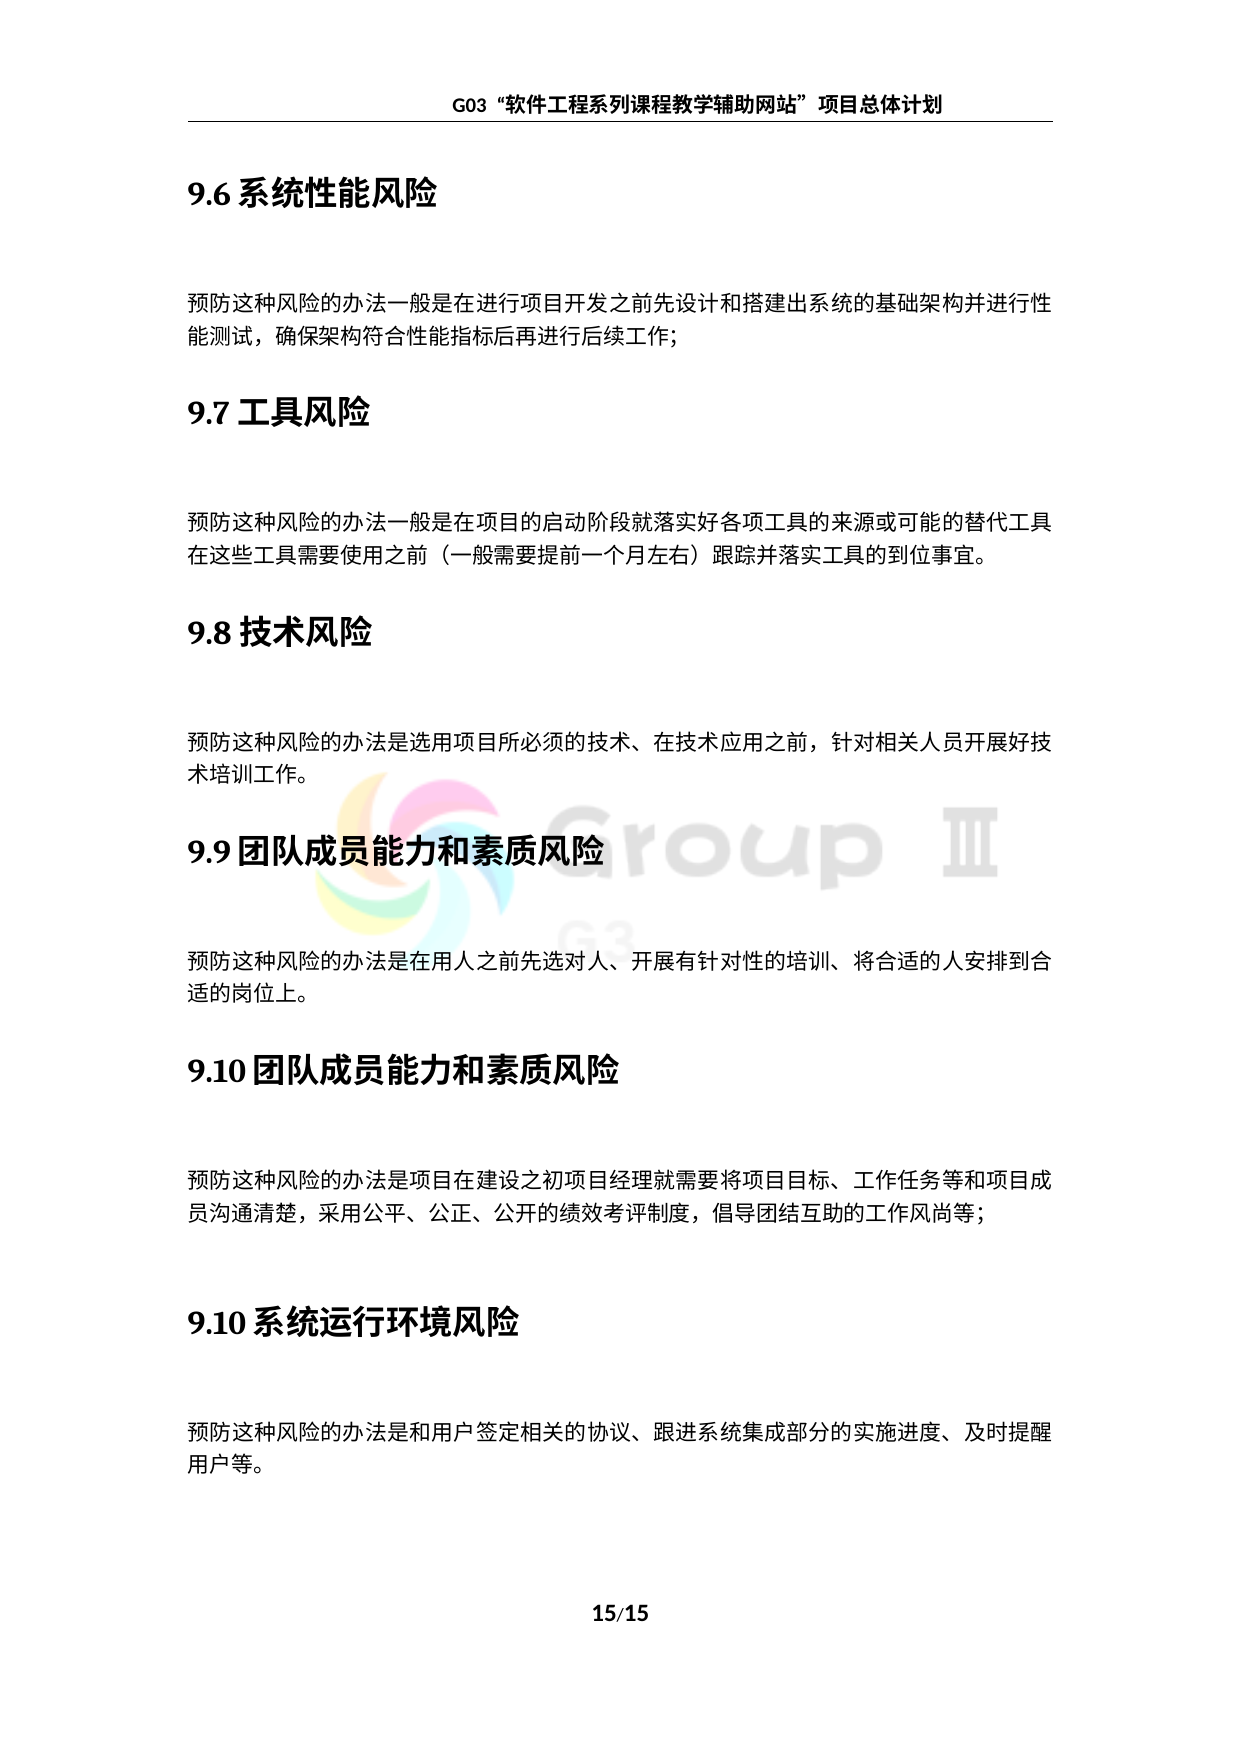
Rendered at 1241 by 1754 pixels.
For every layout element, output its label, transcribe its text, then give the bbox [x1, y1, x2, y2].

subtitle 9.9团队成员能力和素质风险 [187, 816, 1053, 881]
subtitle 9.8 技术风险 [187, 597, 1053, 662]
text 预防这种风险的办法一般是在进行项目开发之前先设计和搭建出系统的基础架构并进行性能测试，确保架构符合性能指标后再进行后续工作； [187, 286, 1053, 351]
subtitle 9.6系统性能风险 [187, 158, 1053, 223]
subtitle 9.10系统运行环境风险 [187, 1287, 1053, 1352]
text 预防这种风险的办法是选用项目所必须的技术、在技术应用之前，针对相关人员开展好技术培训工作。 [187, 724, 1053, 789]
text 预防这种风险的办法是项目在建设之初项目经理就需要将项目目标、工作任务等和项目成员沟通清楚，采用公平、公正、公开的绩效考评制度，倡导团结互助的工作风尚等； [187, 1163, 1053, 1228]
subtitle 9.10团队成员能力和素质风险 [187, 1036, 1053, 1101]
text 预防这种风险的办法是和用户签定相关的协议、跟进系统集成部分的实施进度、及时提醒用户等。 [187, 1414, 1053, 1479]
subtitle 9.7 工具风险 [187, 378, 1053, 443]
text 预防这种风险的办法一般是在项目的启动阶段就落实好各项工具的来源或可能的替代工具，在这些工具需要使用之前（一般需要提前一个月左右）跟踪并落实工具的到位事宜。 [187, 505, 1053, 570]
text 预防这种风险的办法是在用人之前先选对人、开展有针对性的培训、将合适的人安排到合适的岗位上。 [187, 943, 1053, 1008]
